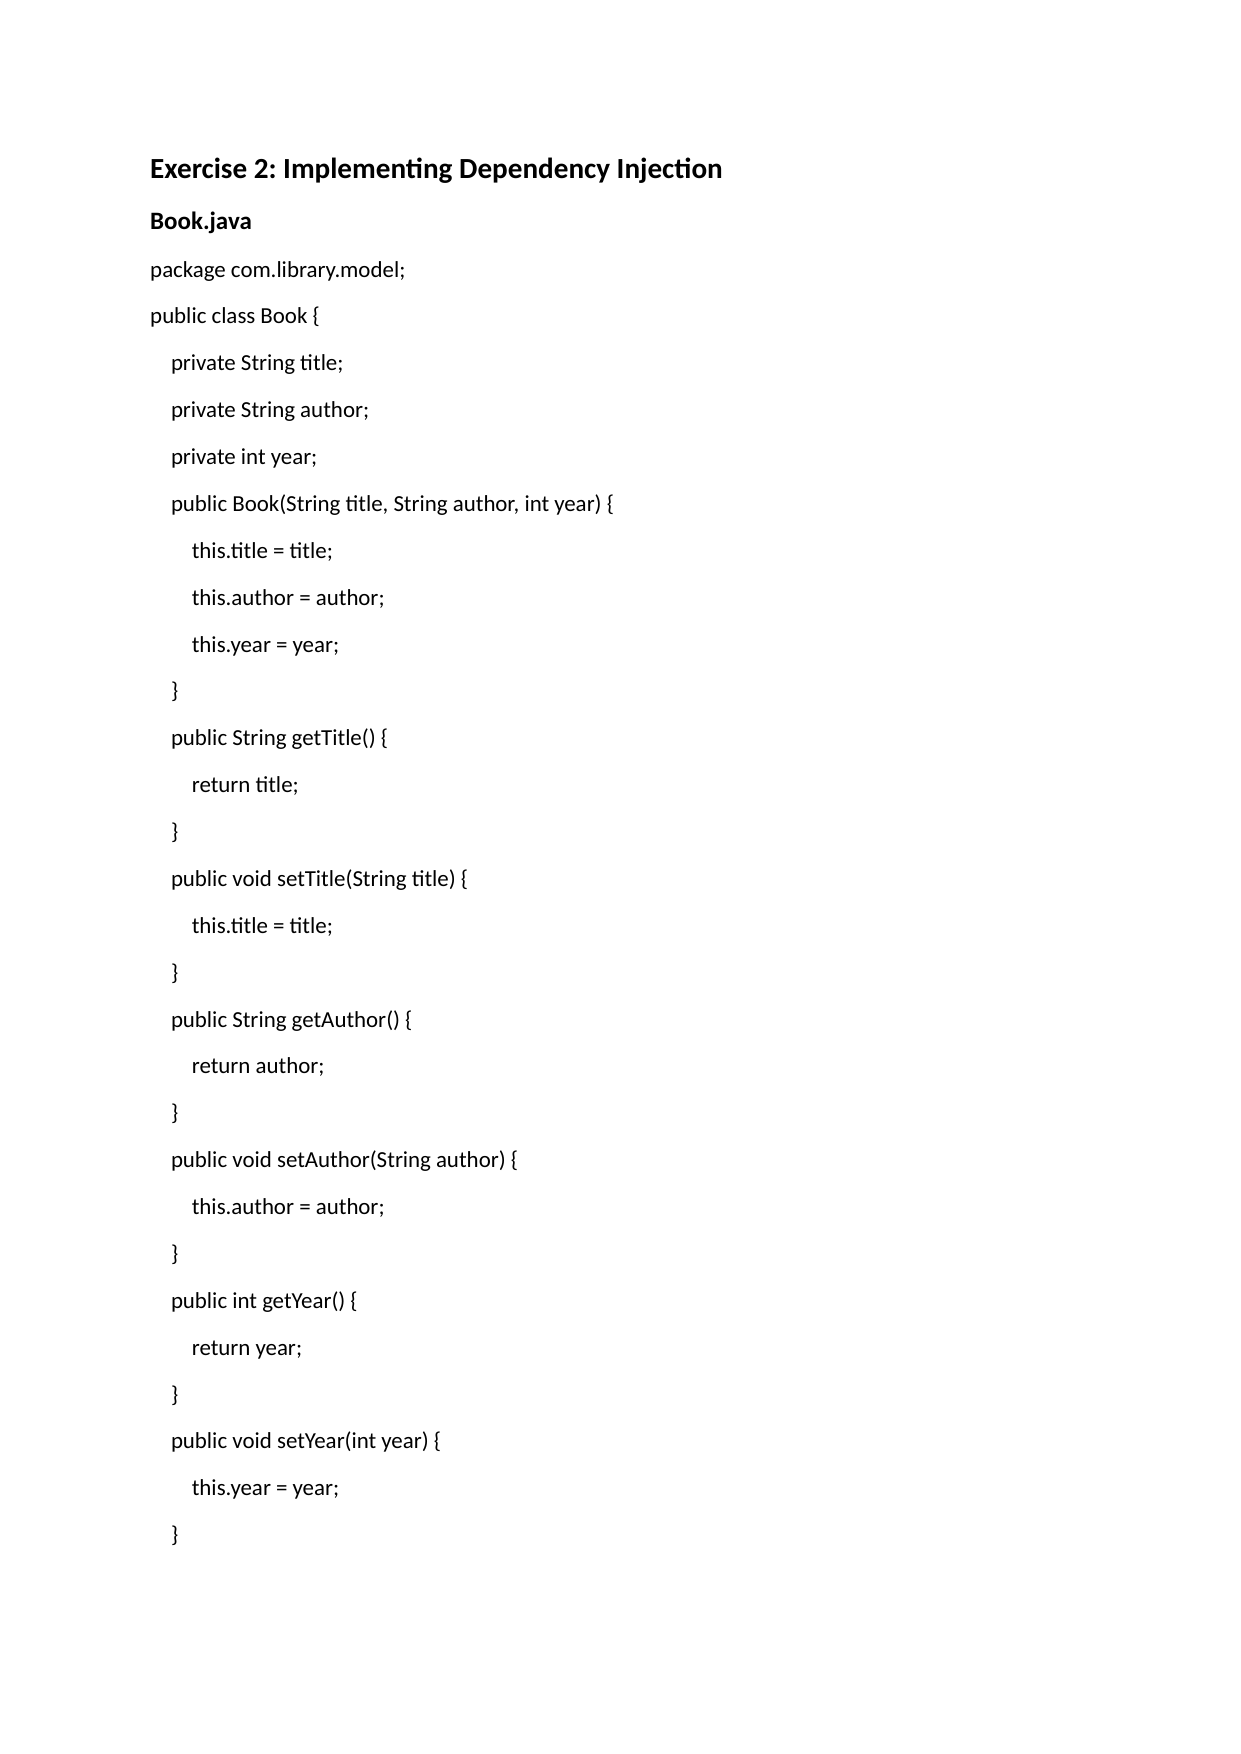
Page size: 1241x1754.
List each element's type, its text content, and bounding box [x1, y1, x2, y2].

text private String title; [150, 348, 1090, 376]
text package com.library.model; [150, 255, 1090, 283]
text } [150, 958, 1090, 986]
text return title; [150, 770, 1090, 798]
text this.title = title; [150, 536, 1090, 564]
text this.title = title; [150, 911, 1090, 939]
text } [150, 1239, 1090, 1267]
text public void setYear(int year) { [150, 1427, 1090, 1454]
text Exercise 2: Implementing Dependency Injection [150, 150, 1090, 186]
text this.author = author; [150, 583, 1090, 611]
text this.year = year; [150, 1473, 1090, 1501]
text public void setAuthor(String author) { [150, 1145, 1090, 1173]
text public Book(String title, String author, int year) { [150, 489, 1090, 517]
text public String getAuthor() { [150, 1005, 1090, 1033]
text private int year; [150, 442, 1090, 470]
text this.author = author; [150, 1192, 1090, 1220]
text public String getTitle() { [150, 723, 1090, 751]
text private String author; [150, 395, 1090, 423]
text } [150, 1380, 1090, 1408]
text } [150, 1520, 1090, 1548]
text this.year = year; [150, 630, 1090, 658]
text public void setTitle(String title) { [150, 864, 1090, 892]
text public int getYear() { [150, 1286, 1090, 1314]
text return year; [150, 1333, 1090, 1361]
text } [150, 1098, 1090, 1126]
text } [150, 817, 1090, 845]
text Book.java [150, 205, 1090, 236]
text public class Book { [150, 302, 1090, 329]
text return author; [150, 1052, 1090, 1079]
text } [150, 677, 1090, 704]
